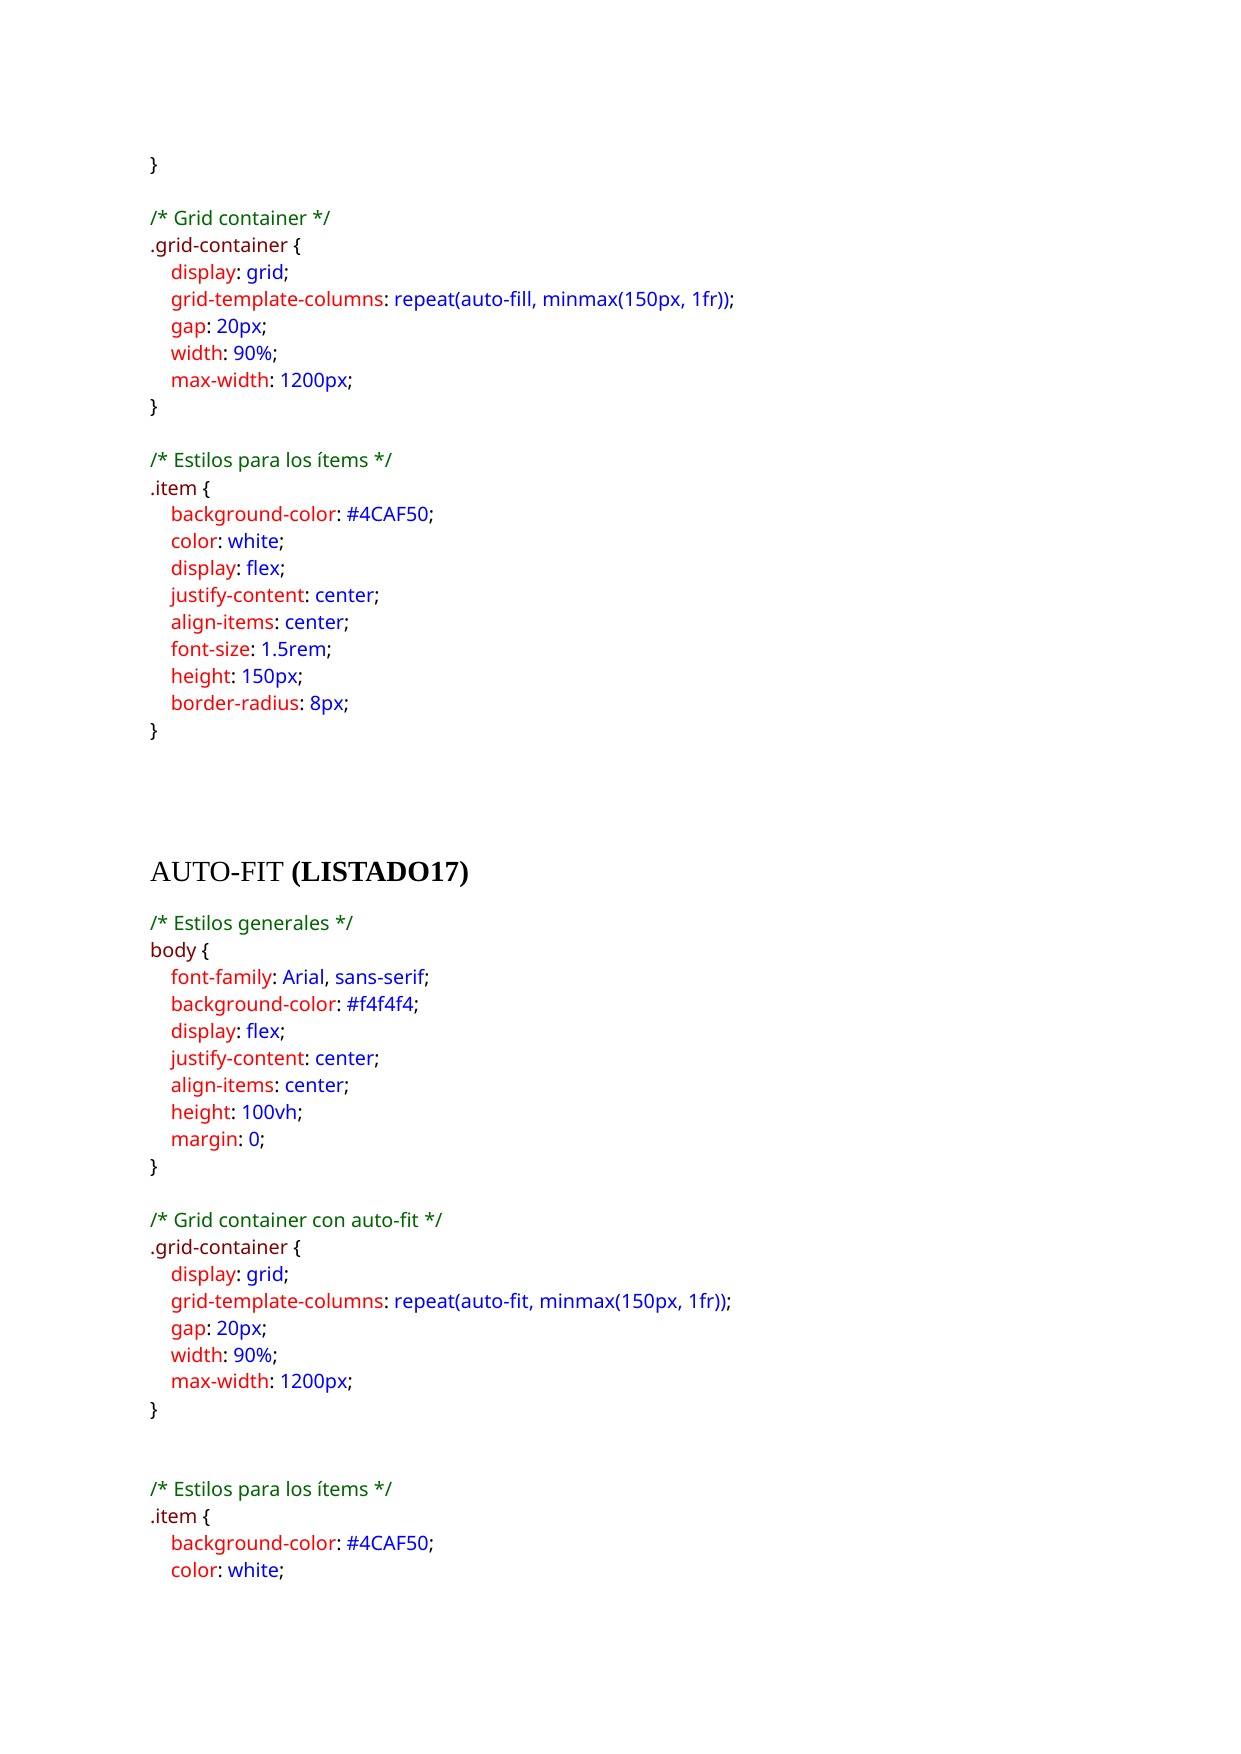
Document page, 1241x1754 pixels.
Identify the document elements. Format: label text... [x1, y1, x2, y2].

text AUTO-FIT (LISTADO17) [150, 854, 1090, 887]
text height: 100vh; [150, 1098, 1090, 1125]
text background-color: #4CAF50; [150, 1530, 1090, 1557]
text } [150, 393, 1090, 420]
text } [150, 717, 1090, 743]
text margin: 0; [150, 1125, 1090, 1152]
text gap: 20px; [150, 312, 1090, 339]
text } [150, 1395, 1090, 1422]
text font-size: 1.5rem; [150, 636, 1090, 663]
text gap: 20px; [150, 1314, 1090, 1341]
text justify-content: center; [150, 1044, 1090, 1071]
text display: flex; [150, 1017, 1090, 1044]
text display: grid; [150, 258, 1090, 285]
text .grid-container { [150, 1233, 1090, 1260]
text align-items: center; [150, 609, 1090, 636]
text } [150, 1152, 1090, 1179]
text max-width: 1200px; [150, 366, 1090, 393]
text width: 90%; [150, 1341, 1090, 1368]
text color: white; [150, 1557, 1090, 1584]
text max-width: 1200px; [150, 1368, 1090, 1395]
text background-color: #f4f4f4; [150, 990, 1090, 1017]
text grid-template-columns: repeat(auto-fit, minmax(150px, 1fr)); [150, 1287, 1090, 1314]
text .grid-container { [150, 231, 1090, 258]
text /* Estilos para los ítems */ [150, 447, 1090, 474]
text /* Estilos para los ítems */ [150, 1476, 1090, 1503]
text grid-template-columns: repeat(auto-fill, minmax(150px, 1fr)); [150, 285, 1090, 312]
text font-family: Arial, sans-serif; [150, 963, 1090, 990]
text } [150, 150, 1090, 177]
text height: 150px; [150, 663, 1090, 689]
text .item { [150, 1503, 1090, 1530]
text /* Grid container */ [150, 204, 1090, 231]
text body { [150, 936, 1090, 963]
text width: 90%; [150, 339, 1090, 366]
text color: white; [150, 528, 1090, 555]
text /* Estilos generales */ [150, 909, 1090, 936]
text align-items: center; [150, 1071, 1090, 1098]
text background-color: #4CAF50; [150, 501, 1090, 528]
text border-radius: 8px; [150, 689, 1090, 717]
text display: flex; [150, 555, 1090, 582]
text /* Grid container con auto-fit */ [150, 1206, 1090, 1233]
text display: grid; [150, 1260, 1090, 1287]
text .item { [150, 474, 1090, 501]
text justify-content: center; [150, 582, 1090, 609]
